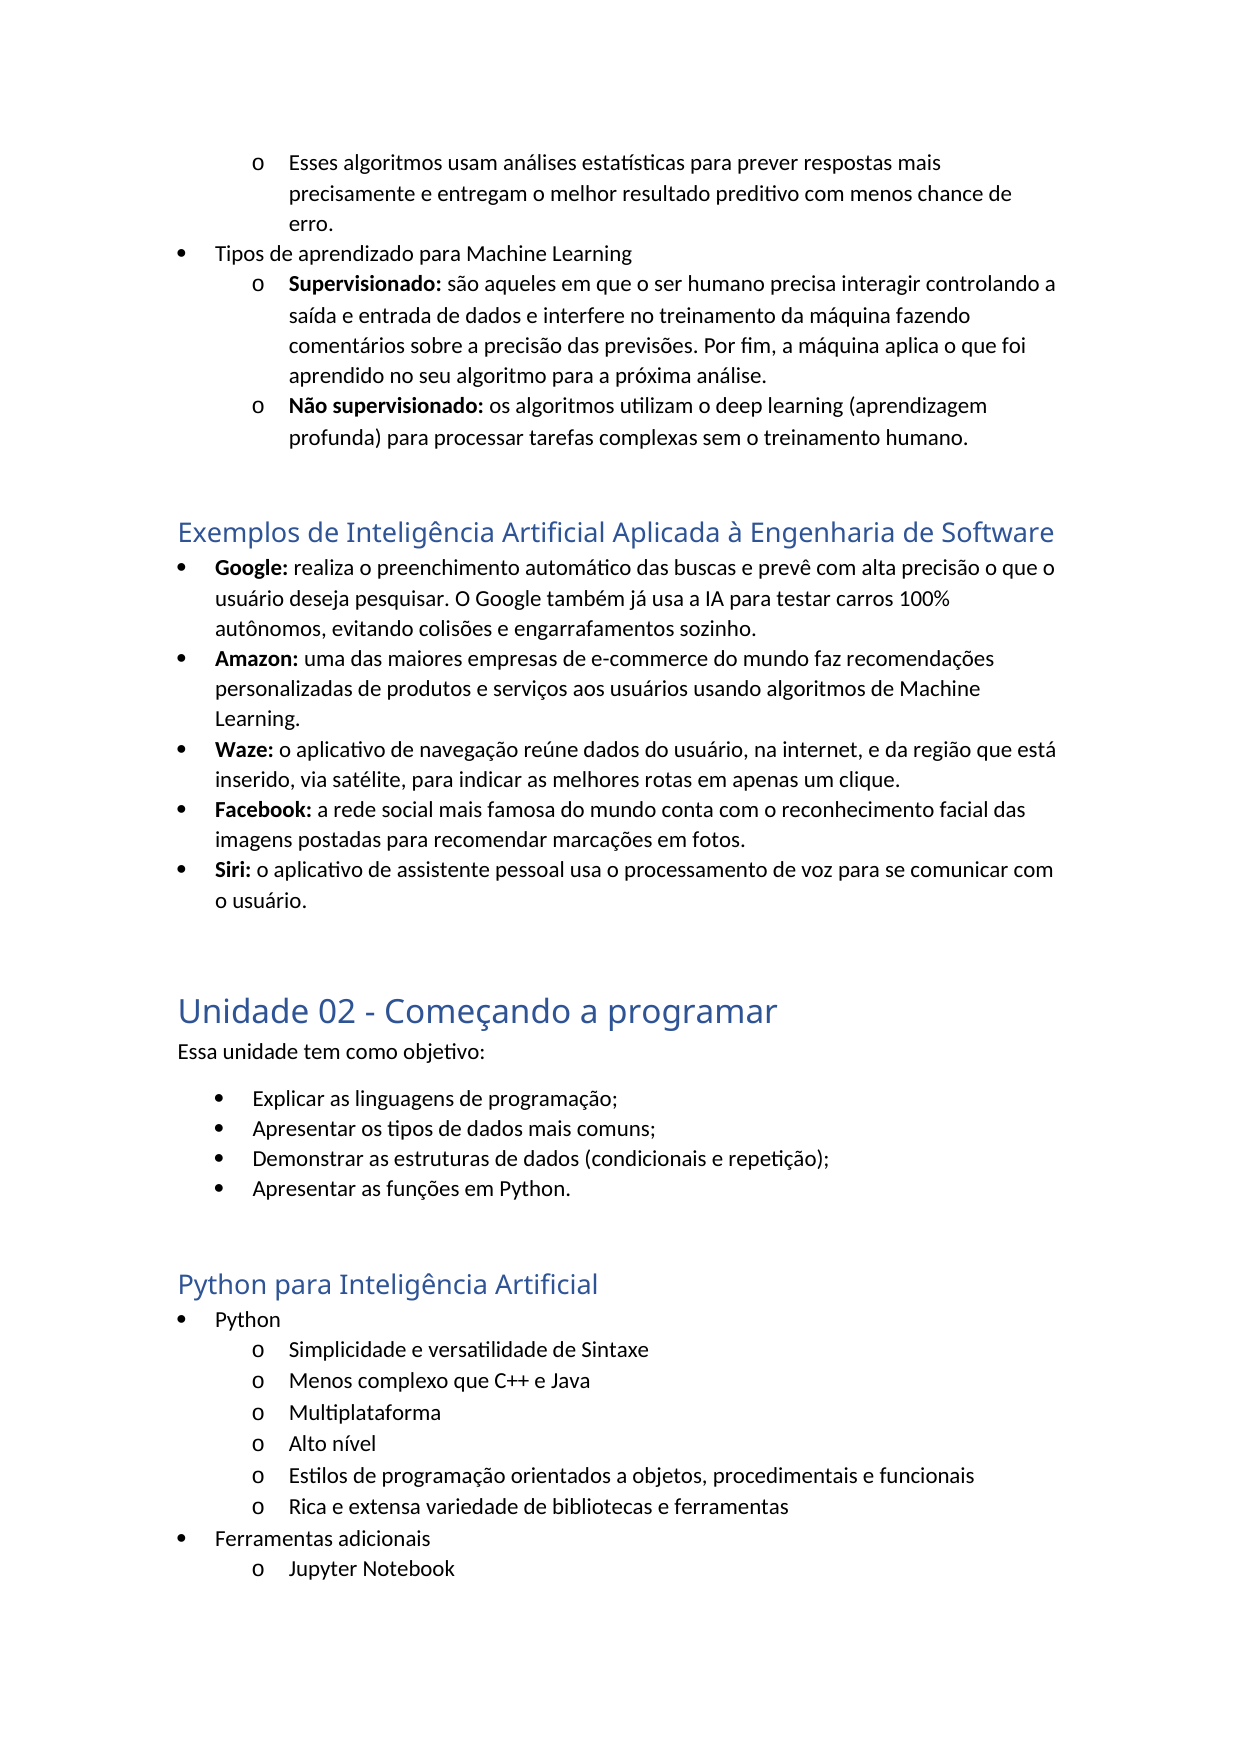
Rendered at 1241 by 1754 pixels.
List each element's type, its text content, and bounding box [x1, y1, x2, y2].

list Python [177, 1305, 1063, 1333]
list Siri: o aplicativo de assistente pessoal usa o processamento de voz para se comunicar com o usuário. [177, 856, 1063, 914]
list Apresentar os tipos de dados mais comuns; [215, 1114, 1063, 1142]
list Apresentar as funções em Python. [215, 1174, 1063, 1202]
list Simplicidade e versatilidade de Sintaxe [251, 1335, 1063, 1364]
list Rica e extensa variedade de bibliotecas e ferramentas [251, 1492, 1063, 1522]
list Amazon: uma das maiores empresas de e-commerce do mundo faz recomendações personalizadas de produtos e serviços aos usuários usando algoritmos de Machine Learning. [177, 644, 1063, 733]
list Alto nível [251, 1429, 1063, 1459]
subtitle Python para Inteligência Artificial [177, 1265, 1063, 1302]
list Estilos de programação orientados a objetos, procedimentais e funcionais [251, 1461, 1063, 1490]
list Esses algoritmos usam análises estatísticas para prever respostas mais precisamente e entregam o melhor resultado preditivo com menos chance de erro. [251, 148, 1063, 237]
text Essa unidade tem como objetivo: [177, 1037, 1063, 1065]
list Waze: o aplicativo de navegação reúne dados do usuário, na internet, e da região que está inserido, via satélite, para indicar as melhores rotas em apenas um clique. [177, 735, 1063, 793]
list Não supervisionado: os algoritmos utilizam o deep learning (aprendizagem profunda) para processar tarefas complexas sem o treinamento humano. [251, 392, 1063, 451]
subtitle Exemplos de Inteligência Artificial Aplicada à Engenharia de Software [177, 514, 1063, 551]
list Tipos de aprendizado para Machine Learning [177, 239, 1063, 267]
list Ferramentas adicionais [177, 1524, 1063, 1552]
list Multiplataforma [251, 1398, 1063, 1427]
list Explicar as linguagens de programação; [215, 1084, 1063, 1112]
list Menos complexo que C++ e Java [251, 1367, 1063, 1396]
list Demonstrar as estruturas de dados (condicionais e repetição); [215, 1144, 1063, 1172]
list Google: realiza o preenchimento automático das buscas e prevê com alta precisão o que o usuário deseja pesquisar. O Google também já usa a IA para testar carros 100% autônomos, evitando colisões e engarrafamentos sozinho. [177, 553, 1063, 642]
list Facebook: a rede social mais famosa do mundo conta com o reconhecimento facial das imagens postadas para recomendar marcações em fotos. [177, 795, 1063, 853]
subtitle Unidade 02 - Começando a programar [177, 988, 1063, 1033]
list Supervisionado: são aqueles em que o ser humano precisa interagir controlando a saída e entrada de dados e interfere no treinamento da máquina fazendo comentários sobre a precisão das previsões. Por fim, a máquina aplica o que foi aprendido no seu algoritmo para a próxima análise. [251, 269, 1063, 389]
list Jupyter Notebook [251, 1554, 1063, 1583]
